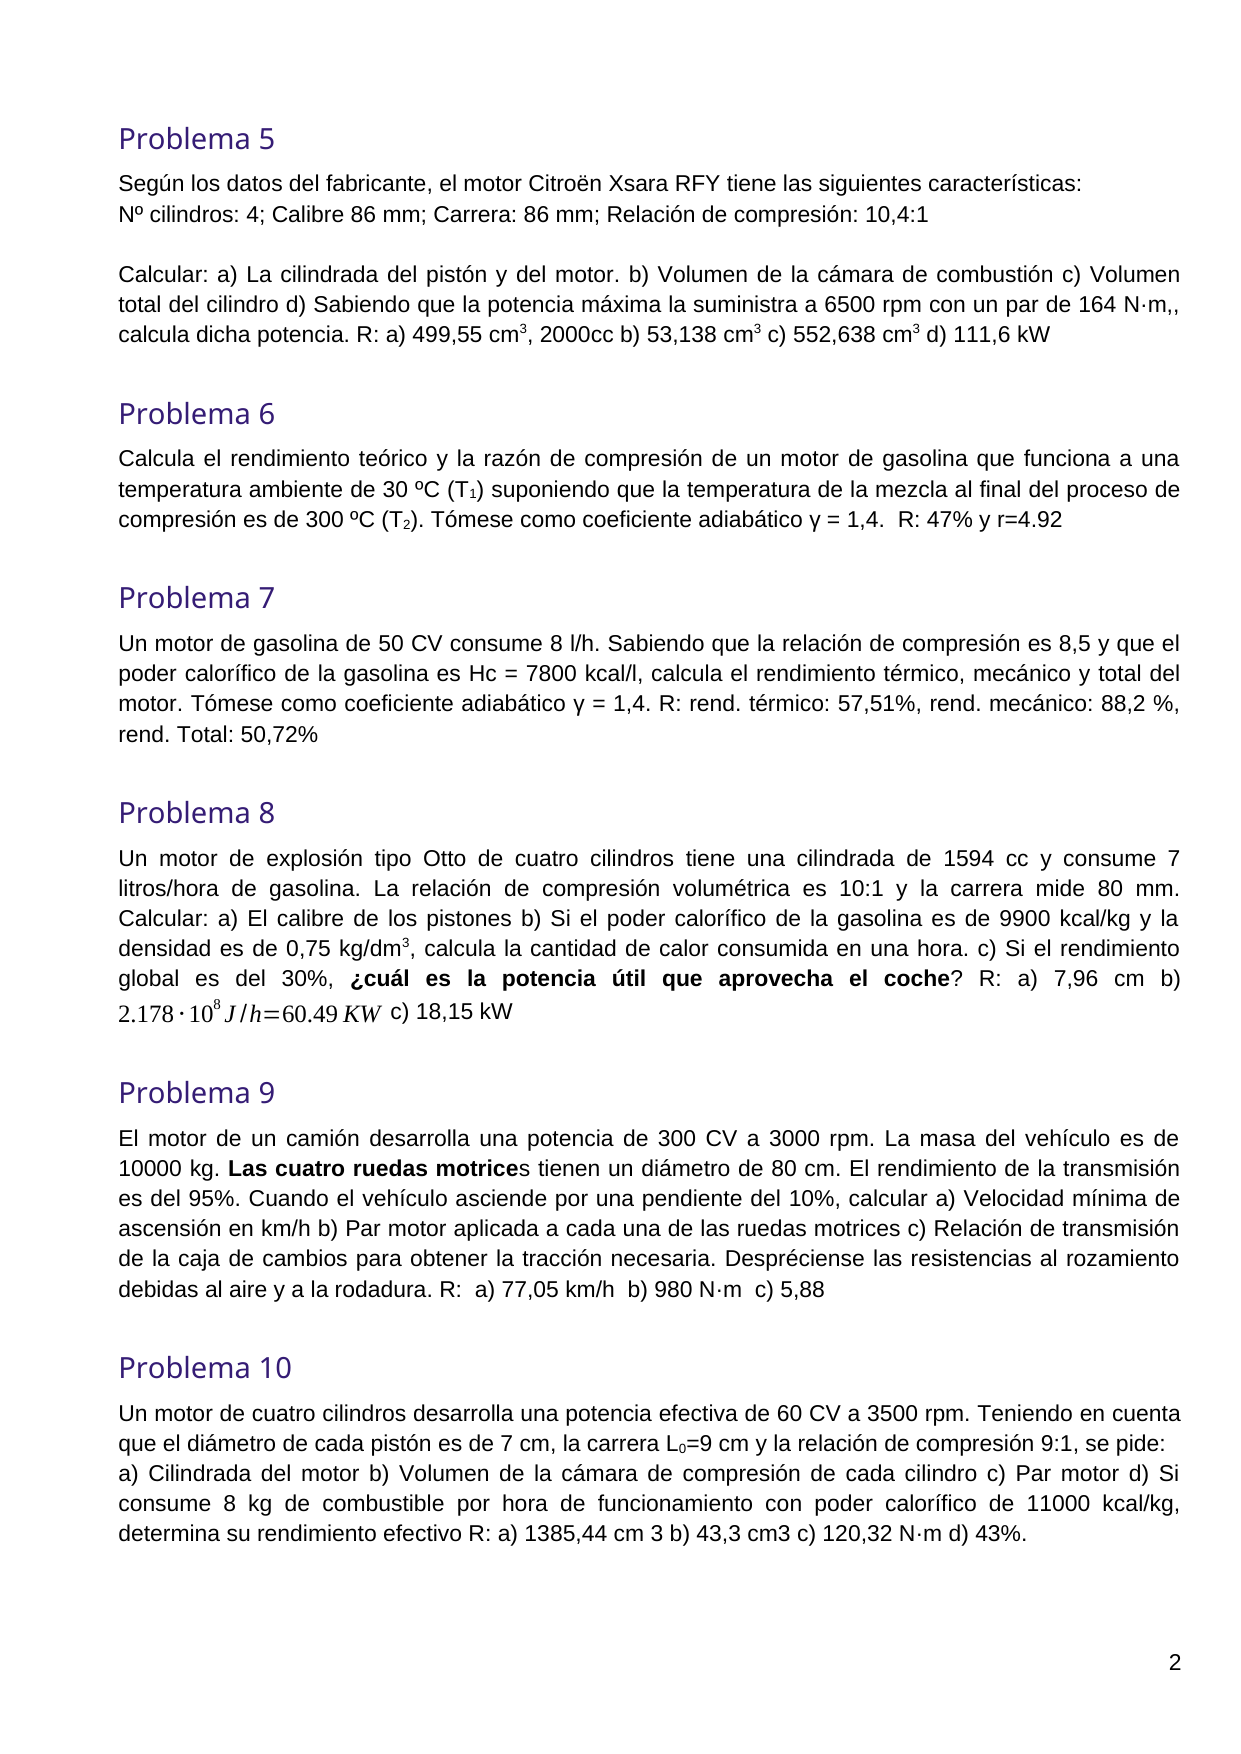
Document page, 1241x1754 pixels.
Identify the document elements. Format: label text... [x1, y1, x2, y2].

text Un motor de gasolina de 50 CV consume 8 l/h. Sabiendo que la relación de compresión es 8,5 y que el poder calorífico de la gasolina es Hc = 7800 kcal/l, calcula el rendimiento térmico, mecánico y total del motor. Tómese como coeficiente adiabático γ = 1,4. R: rend. térmico: 57,51%, rend. mecánico: 88,2 %, rend. Total: 50,72% [118, 630, 1181, 747]
text Un motor de cuatro cilindros desarrolla una potencia efectiva de 60 CV a 3500 rpm. Teniendo en cuenta que el diámetro de cada pistón es de 7 cm, la carrera L0=9 cm y la relación de compresión 9:1, se pide: [118, 1399, 1181, 1456]
subtitle Problema 9 [118, 1072, 1181, 1112]
text Calcula el rendimiento teórico y la razón de compresión de un motor de gasolina que funciona a una temperatura ambiente de 30 ºC (T1) suponiendo que la temperatura de la mezcla al final del proceso de compresión es de 300 ºC (T2). Tómese como coeficiente adiabático γ = 1,4. R: 47% y r=4.92 [118, 445, 1181, 532]
text Un motor de explosión tipo Otto de cuatro cilindros tiene una cilindrada de 1594 cc y consume 7 litros/hora de gasolina. La relación de compresión volumétrica es 10:1 y la carrera mide 80 mm. Calcular: a) El calibre de los pistones b) Si el poder calorífico de la gasolina es de 9900 kcal/kg y la densidad es de 0,75 kg/dm3, calcula la cantidad de calor consumida en una hora. c) Si el rendimiento global es del 30%, ¿cuál es la potencia útil que aprovecha el coche? R: a) 7,96 cm b) c) 18,15 kW [118, 844, 1181, 1027]
subtitle Problema 8 [118, 792, 1181, 832]
text Calcular: a) La cilindrada del pistón y del motor. b) Volumen de la cámara de combustión c) Volumen total del cilindro d) Sabiendo que la potencia máxima la suministra a 6500 rpm con un par de 164 N·m,, calcula dicha potencia. R: a) 499,55 cm3, 2000cc b) 53,138 cm3 c) 552,638 cm3 d) 111,6 kW [118, 261, 1181, 348]
subtitle Problema 6 [118, 393, 1181, 433]
subtitle Problema 5 [118, 118, 1181, 158]
text Nº cilindros: 4; Calibre 86 mm; Carrera: 86 mm; Relación de compresión: 10,4:1 [118, 201, 1181, 227]
subtitle Problema 10 [118, 1347, 1181, 1387]
text El motor de un camión desarrolla una potencia de 300 CV a 3000 rpm. La masa del vehículo es de 10000 kg. Las cuatro ruedas motrices tienen un diámetro de 80 cm. El rendimiento de la transmisión es del 95%. Cuando el vehículo asciende por una pendiente del 10%, calcular a) Velocidad mínima de ascensión en km/h b) Par motor aplicada a cada una de las ruedas motrices c) Relación de transmisión de la caja de cambios para obtener la tracción necesaria. Despréciense las resistencias al rozamiento debidas al aire y a la rodadura. R: a) 77,05 km/h b) 980 N·m c) 5,88 [118, 1124, 1181, 1302]
text a) Cilindrada del motor b) Volumen de la cámara de compresión de cada cilindro c) Par motor d) Si consume 8 kg de combustible por hora de funcionamiento con poder calorífico de 11000 kcal/kg, determina su rendimiento efectivo R: a) 1385,44 cm 3 b) 43,3 cm3 c) 120,32 N·m d) 43%. [118, 1460, 1181, 1547]
text Según los datos del fabricante, el motor Citroën Xsara RFY tiene las siguientes características: [118, 170, 1181, 197]
subtitle Problema 7 [118, 578, 1181, 617]
